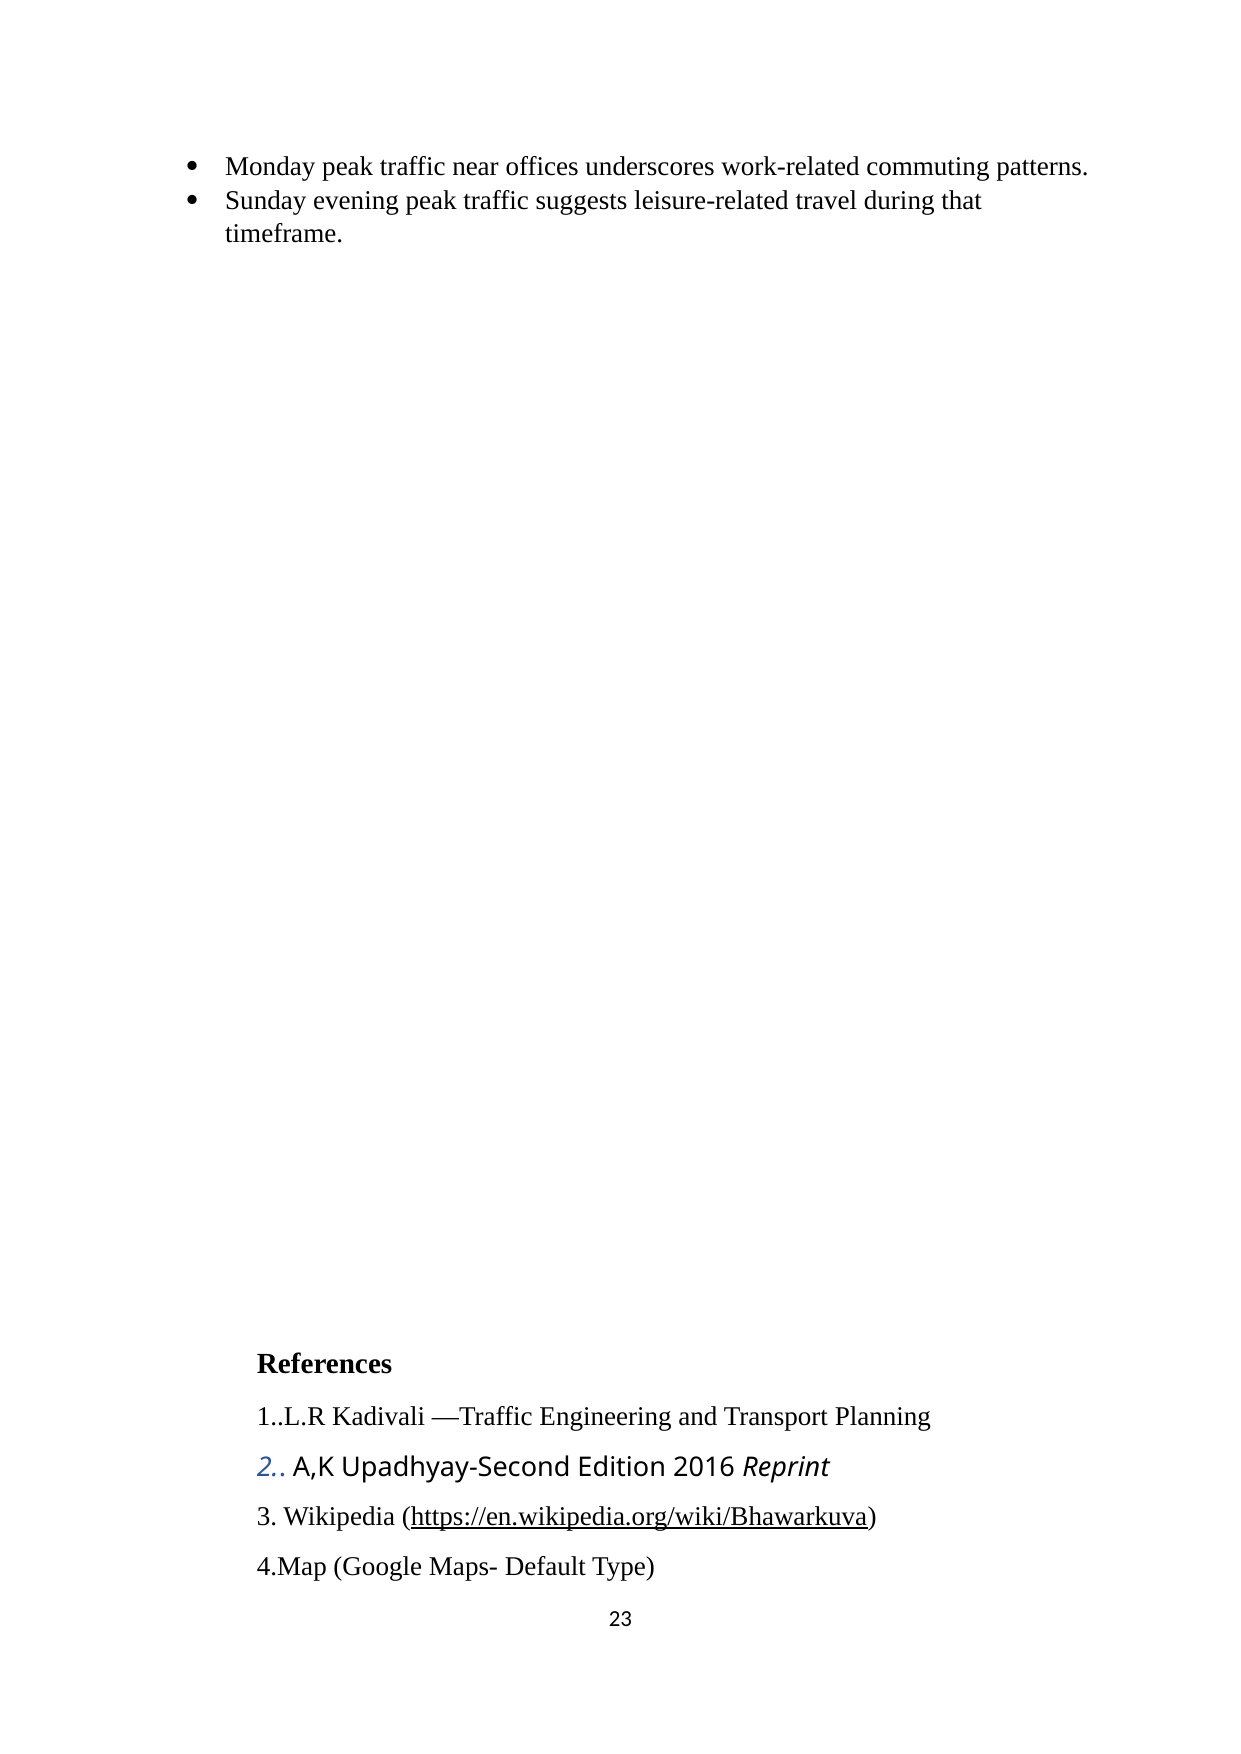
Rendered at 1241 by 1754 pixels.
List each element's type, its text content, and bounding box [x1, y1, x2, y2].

text 3. Wikipedia (https://en.wikipedia.org/wiki/Bhawarkuva) [257, 1500, 1090, 1531]
text References [257, 1346, 991, 1379]
list Monday peak traffic near offices underscores work-related commuting patterns. [187, 150, 1090, 181]
text 1..L.R Kadivali —Traffic Engineering and Transport Planning [257, 1400, 991, 1431]
list Sunday evening peak traffic suggests leisure-related travel during that timeframe. [187, 184, 1090, 248]
subtitle 2.. A,K Upadhyay-Second Edition 2016 Reprint [257, 1447, 1090, 1484]
text 4.Map (Google Maps- Default Type) [257, 1549, 991, 1581]
